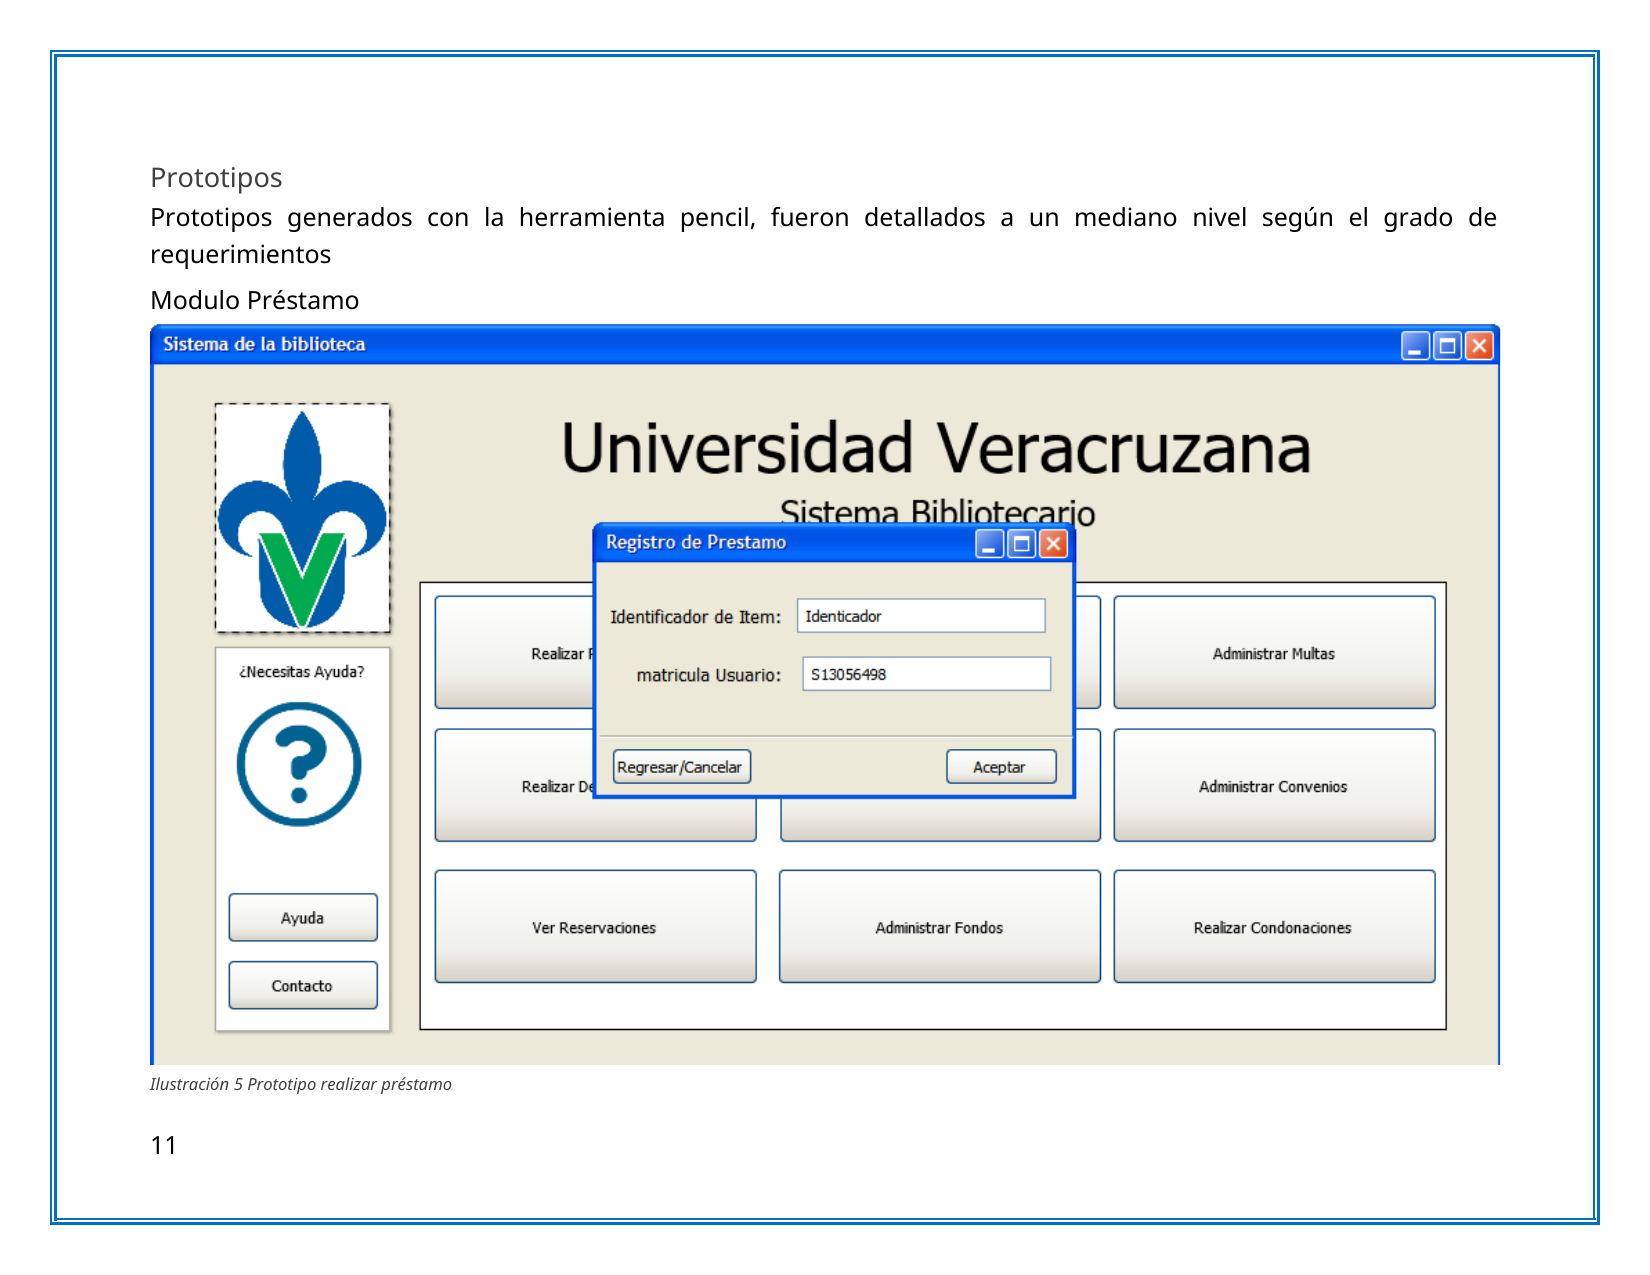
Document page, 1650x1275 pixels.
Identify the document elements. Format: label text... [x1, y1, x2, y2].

picture [150, 324, 1500, 1065]
subtitle Prototipos [150, 158, 1500, 195]
subtitle Modulo Préstamo [150, 282, 1500, 317]
text Ilustración 5 Prototipo realizar préstamo [150, 1072, 1500, 1095]
text Prototipos generados con la herramienta pencil, fueron detallados a un mediano nivel según el grado de requerimientos [150, 199, 1500, 271]
